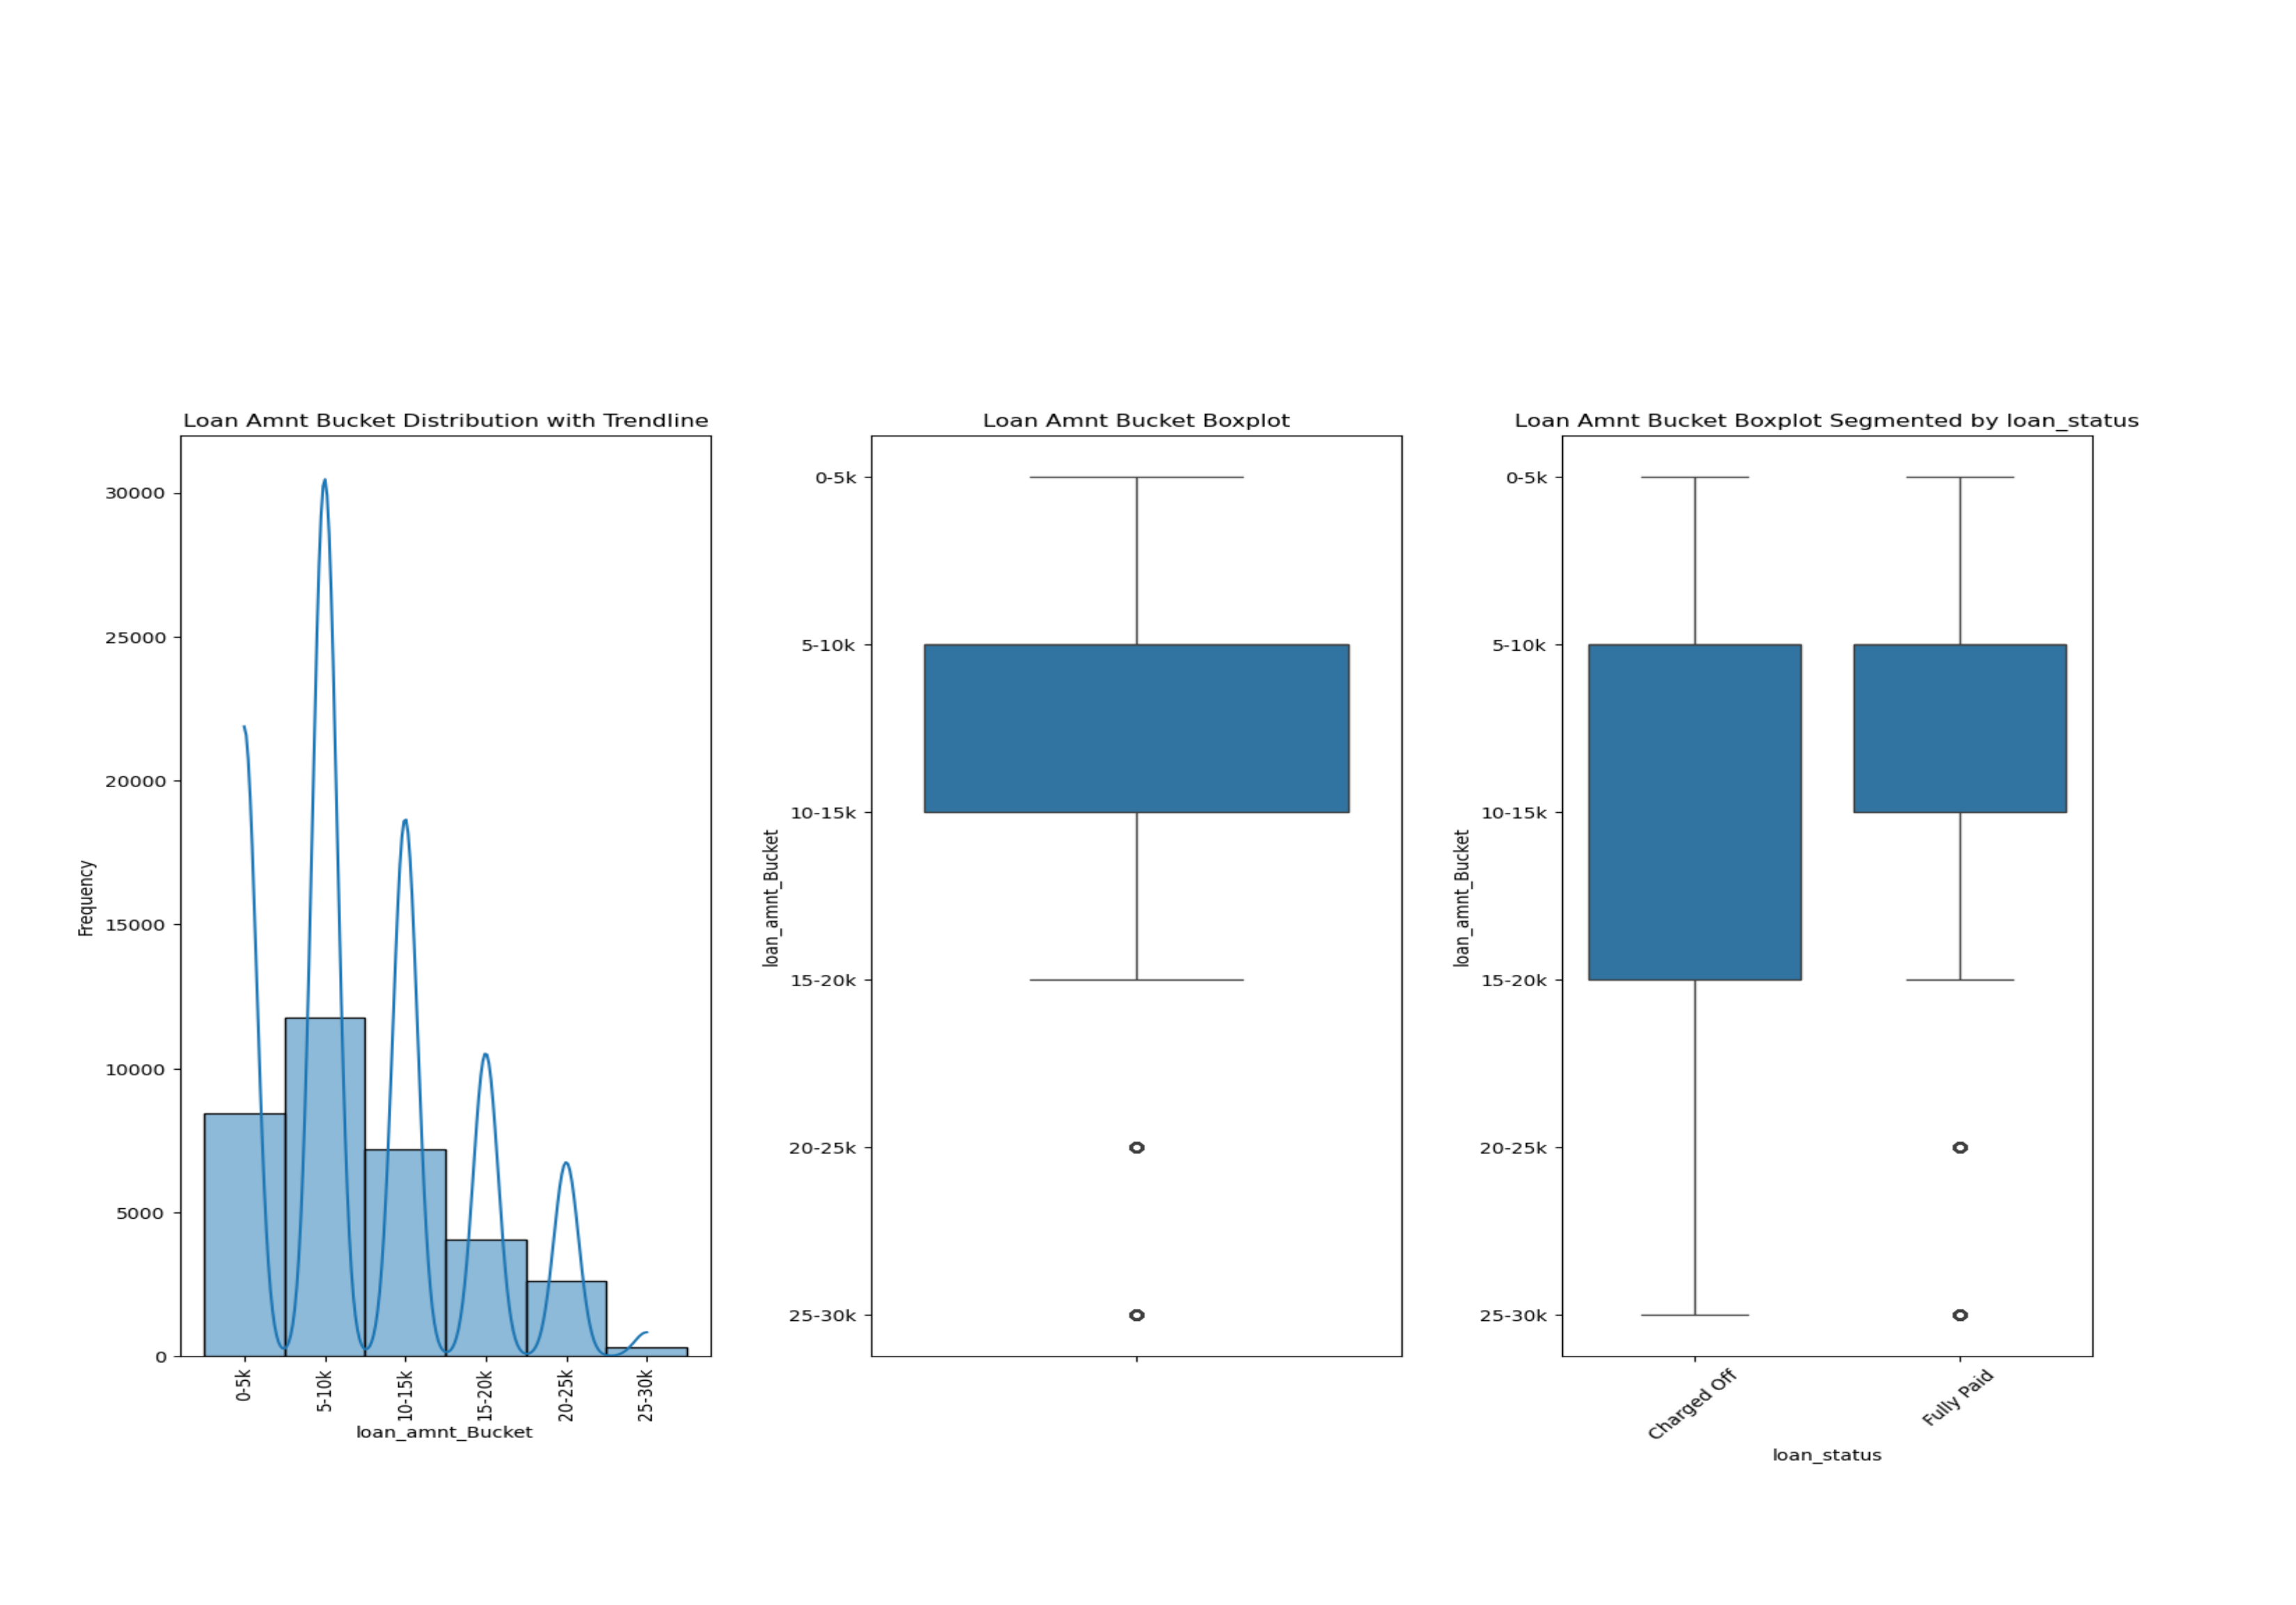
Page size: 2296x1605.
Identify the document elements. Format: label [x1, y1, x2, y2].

picture [63, 403, 2153, 1475]
